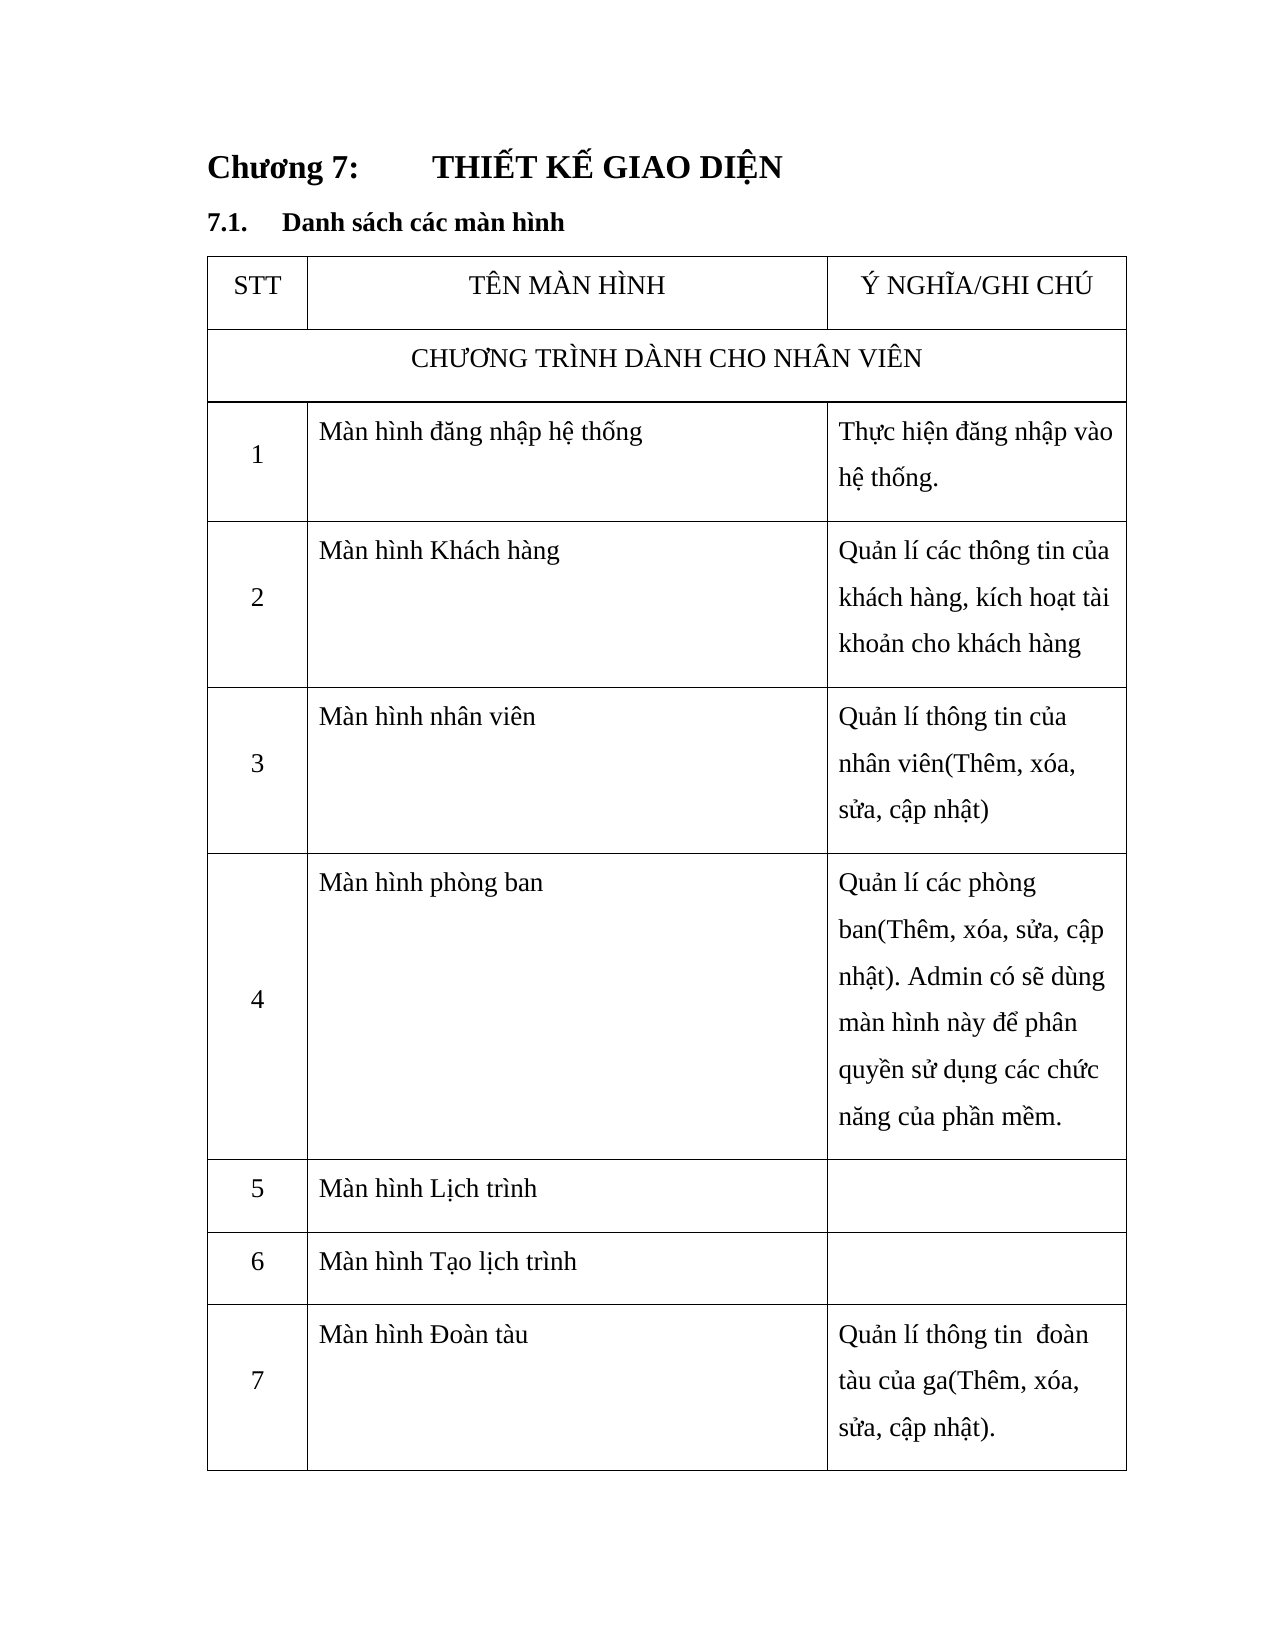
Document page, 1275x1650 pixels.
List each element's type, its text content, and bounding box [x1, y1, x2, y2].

table_cell Quản lí các phòng ban(Thêm, xóa, sửa, cập nhật). Admin có sẽ dùng màn hình này để phân quyền sử dụng các chức năng của phần mềm. [828, 854, 1126, 1159]
table_cell [828, 1160, 1126, 1232]
table_header TÊN MÀN HÌNH [308, 257, 827, 329]
table_cell 1 [208, 403, 307, 521]
table_cell Màn hình phòng ban [308, 854, 827, 1159]
text Chương 7: THIẾT KẾ GIAO DIỆN [207, 148, 1127, 186]
table_cell [828, 1233, 1126, 1304]
table_cell Quản lí thông tin đoàn tàu của ga(Thêm, xóa, sửa, cập nhật). [828, 1305, 1126, 1470]
table_cell CHƯƠNG TRÌNH DÀNH CHO NHÂN VIÊN [208, 330, 1126, 401]
table_cell Quản lí các thông tin của khách hàng, kích hoạt tài khoản cho khách hàng [828, 522, 1126, 687]
table_cell Thực hiện đăng nhập vào hệ thống. [828, 403, 1126, 521]
table_cell 2 [208, 522, 307, 687]
table_cell Màn hình Đoàn tàu [308, 1305, 827, 1470]
list Danh sách các màn hình [207, 206, 1127, 237]
table_cell Màn hình nhân viên [308, 688, 827, 853]
table_cell 6 [208, 1233, 307, 1304]
table_cell 5 [208, 1160, 307, 1232]
table_header STT [208, 257, 307, 329]
table_cell 4 [208, 854, 307, 1159]
table_cell 3 [208, 688, 307, 853]
table_cell Màn hình đăng nhập hệ thống [308, 403, 827, 521]
table_header Ý NGHĨA/GHI CHÚ [828, 257, 1126, 329]
table_cell 7 [208, 1305, 307, 1470]
table_cell Màn hình Lịch trình [308, 1160, 827, 1232]
table_cell Màn hình Tạo lịch trình [308, 1233, 827, 1304]
table_cell Màn hình Khách hàng [308, 522, 827, 687]
table_cell Quản lí thông tin của nhân viên(Thêm, xóa, sửa, cập nhật) [828, 688, 1126, 853]
